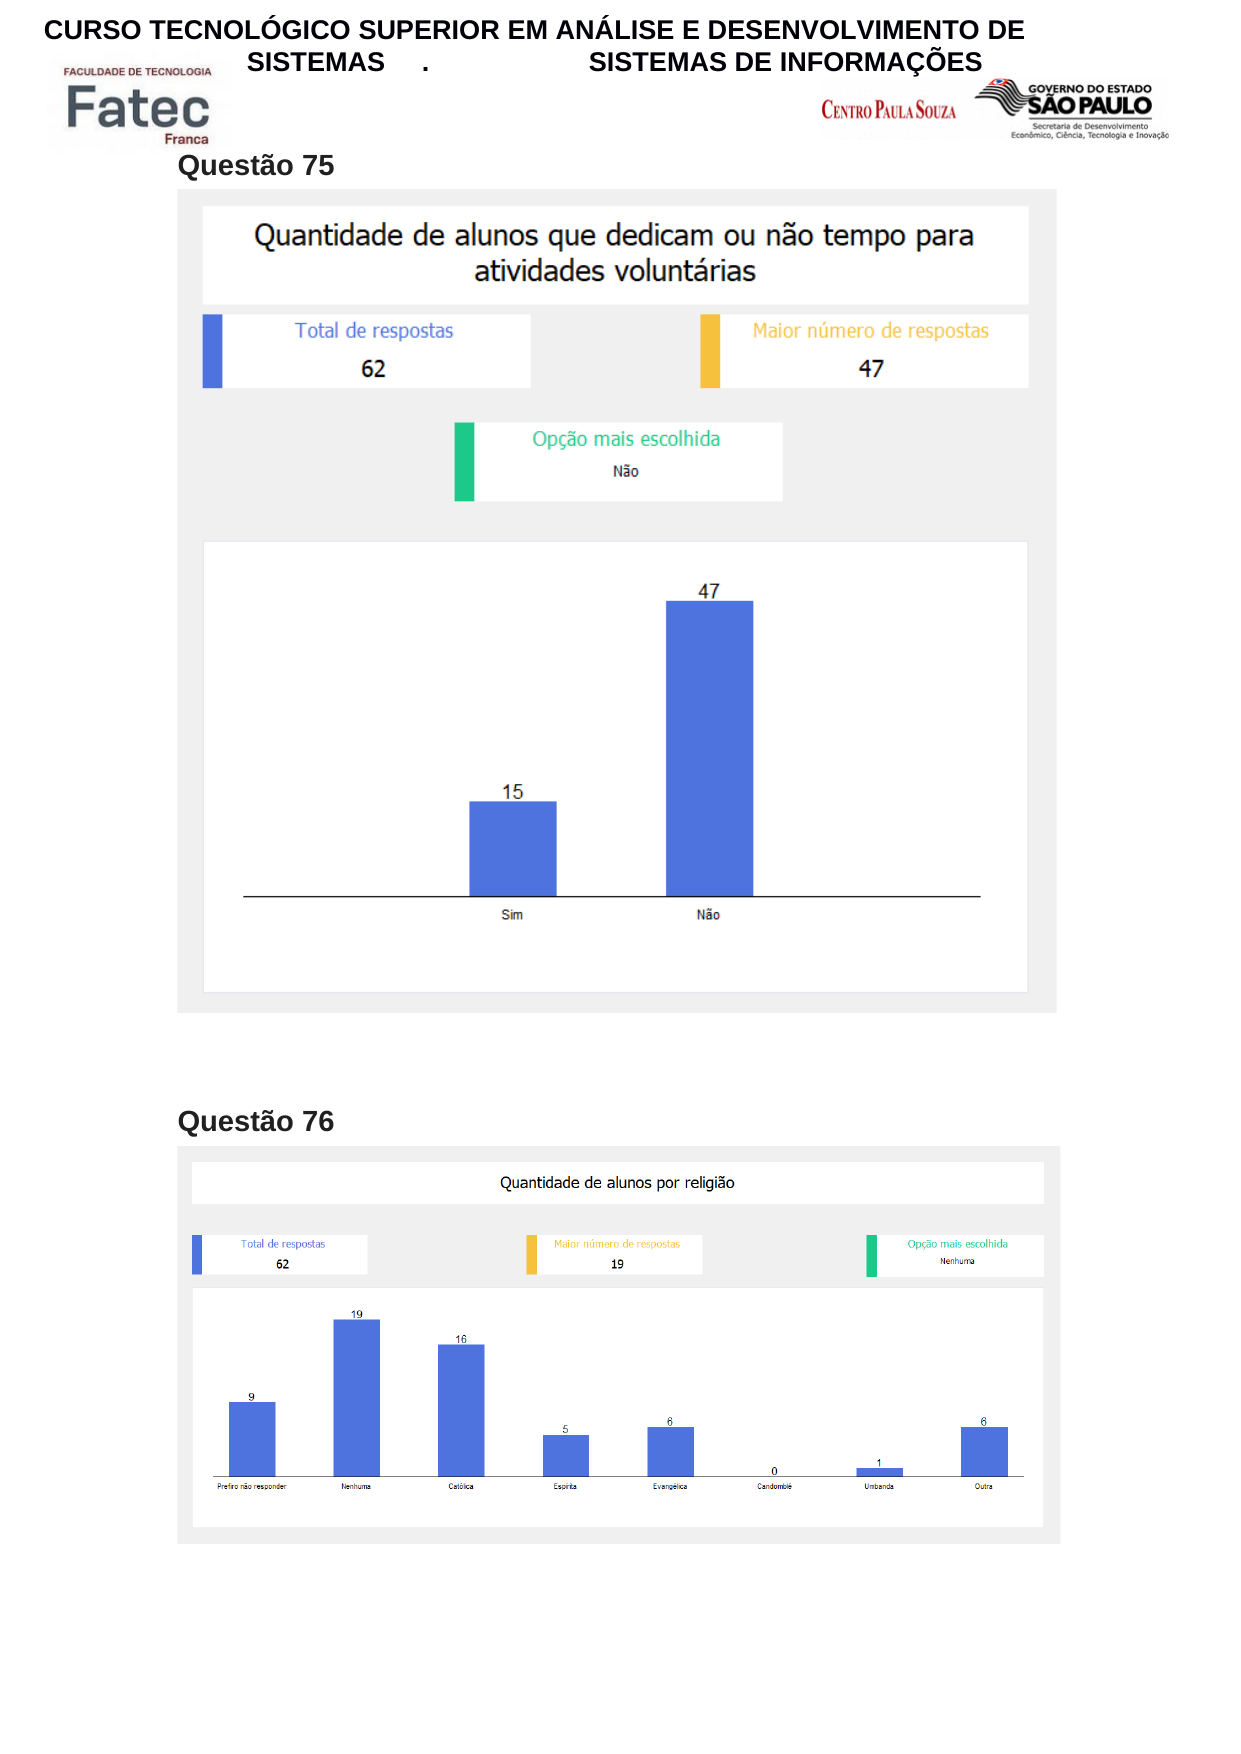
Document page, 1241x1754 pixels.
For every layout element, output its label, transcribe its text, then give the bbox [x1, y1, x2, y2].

picture [821, 78, 1169, 140]
picture [177, 1146, 1061, 1544]
text Questão 76 [177, 1104, 1063, 1138]
picture [46, 51, 232, 155]
picture [177, 189, 1057, 1013]
text Questão 75 [177, 148, 1063, 181]
